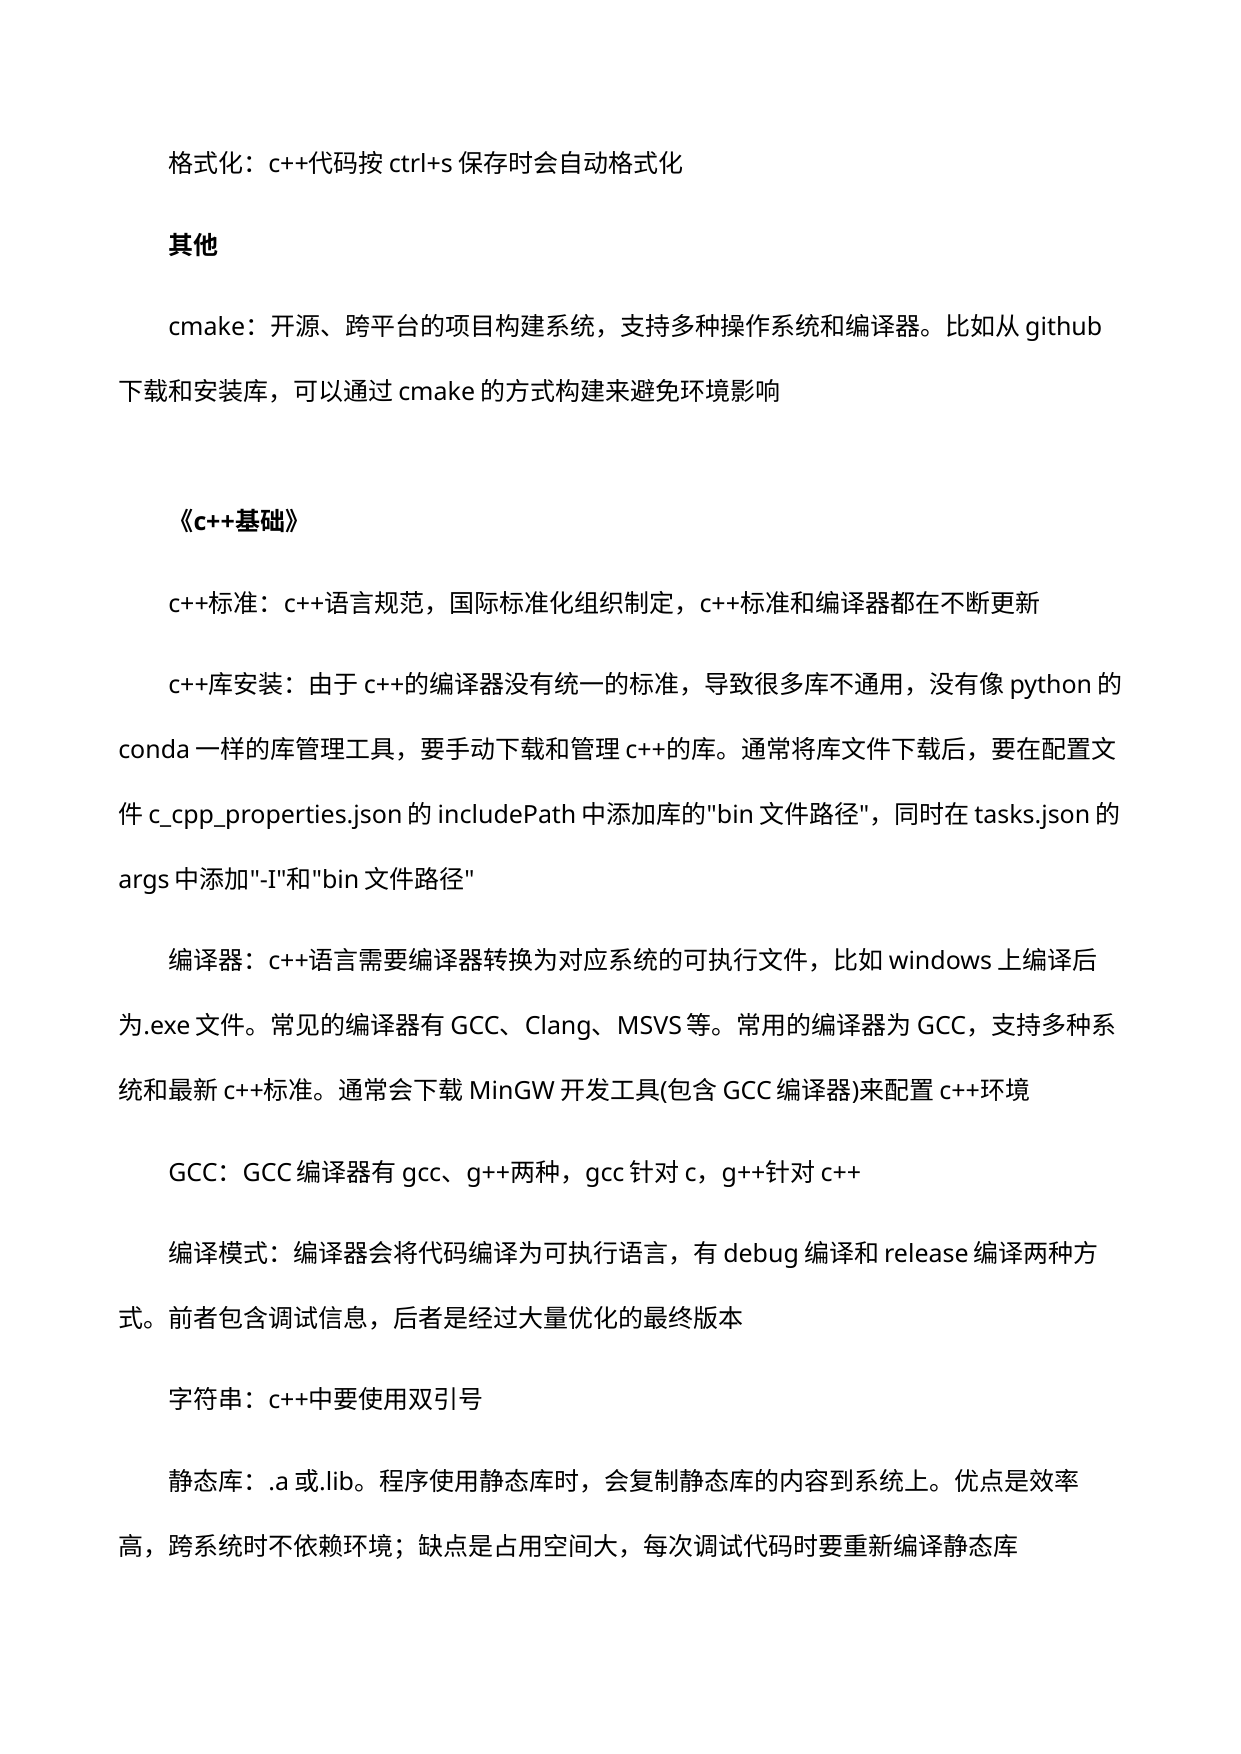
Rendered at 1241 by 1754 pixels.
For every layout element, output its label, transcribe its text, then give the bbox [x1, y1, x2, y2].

text c++标准：c++语言规范，国际标准化组织制定，c++标准和编译器都在不断更新 [118, 569, 1122, 634]
text 格式化：c++代码按ctrl+s保存时会自动格式化 [118, 129, 1122, 194]
text 其他 [118, 211, 1122, 276]
text 《c++基础》 [118, 487, 1122, 552]
text c++库安装：由于c++的编译器没有统一的标准，导致很多库不通用，没有像python的conda一样的库管理工具，要手动下载和管理c++的库。通常将库文件下载后，要在配置文件c_cpp_properties.json的includePath中添加库的"bin文件路径"，同时在tasks.json的args中添加"-I"和"bin文件路径" [118, 650, 1122, 910]
text 静态库：.a或.lib。程序使用静态库时，会复制静态库的内容到系统上。优点是效率高，跨系统时不依赖环境；缺点是占用空间大，每次调试代码时要重新编译静态库 [118, 1447, 1122, 1577]
text 字符串：c++中要使用双引号 [118, 1366, 1122, 1431]
text 编译器：c++语言需要编译器转换为对应系统的可执行文件，比如windows上编译后为.exe文件。常见的编译器有GCC、Clang、MSVS等。常用的编译器为GCC，支持多种系统和最新c++标准。通常会下载MinGW开发工具(包含GCC编译器)来配置c++环境 [118, 926, 1122, 1121]
text cmake：开源、跨平台的项目构建系统，支持多种操作系统和编译器。比如从github下载和安装库，可以通过cmake的方式构建来避免环境影响 [118, 292, 1122, 422]
text 编译模式：编译器会将代码编译为可执行语言，有debug编译和release编译两种方式。前者包含调试信息，后者是经过大量优化的最终版本 [118, 1219, 1122, 1349]
text GCC：GCC编译器有gcc、g++两种，gcc针对c，g++针对c++ [118, 1138, 1122, 1203]
